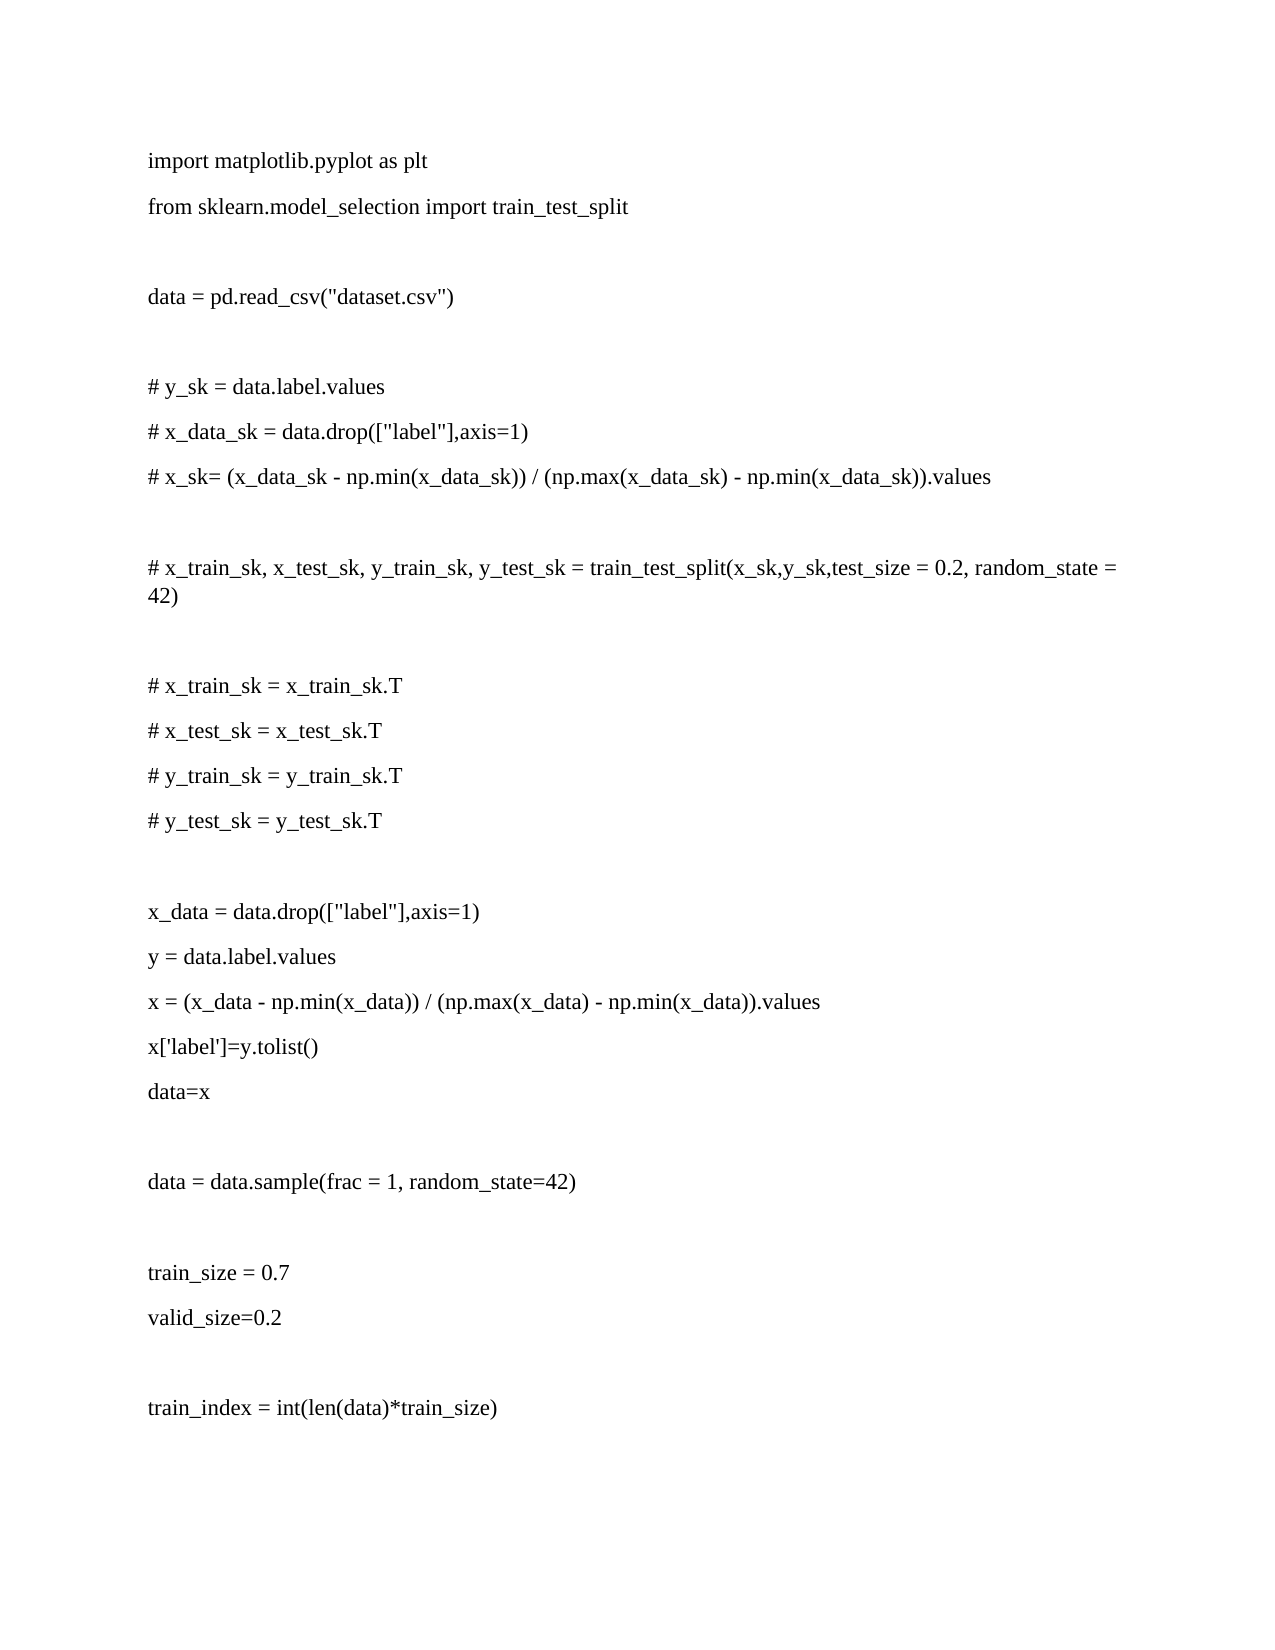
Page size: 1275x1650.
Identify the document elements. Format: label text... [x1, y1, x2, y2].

text valid_size=0.2 [148, 1304, 1127, 1330]
text import matplotlib.pyplot as plt [148, 148, 1127, 174]
text # y_sk = data.label.values [148, 373, 1127, 399]
text x_data = data.drop(["label"],axis=1) [148, 898, 1127, 924]
text # x_test_sk = x_test_sk.T [148, 717, 1127, 744]
text train_index = int(len(data)*train_size) [148, 1394, 1127, 1420]
text x = (x_data - np.min(x_data)) / (np.max(x_data) - np.min(x_data)).values [148, 988, 1127, 1014]
text y = data.label.values [148, 943, 1127, 969]
text # y_train_sk = y_train_sk.T [148, 762, 1127, 789]
text data=x [148, 1078, 1127, 1104]
text x['label']=y.tolist() [148, 1033, 1127, 1059]
text data = pd.read_csv("dataset.csv") [148, 283, 1127, 309]
text # y_test_sk = y_test_sk.T [148, 807, 1127, 834]
text # x_train_sk = x_train_sk.T [148, 672, 1127, 698]
text # x_train_sk, x_test_sk, y_train_sk, y_test_sk = train_test_split(x_sk,y_sk,test_size = 0.2, random_state = 42) [148, 553, 1127, 608]
text train_size = 0.7 [148, 1258, 1127, 1285]
text from sklearn.model_selection import train_test_split [148, 193, 1127, 219]
text # x_sk= (x_data_sk - np.min(x_data_sk)) / (np.max(x_data_sk) - np.min(x_data_sk)).values [148, 463, 1127, 490]
text data = data.sample(frac = 1, random_state=42) [148, 1168, 1127, 1195]
text # x_data_sk = data.drop(["label"],axis=1) [148, 418, 1127, 444]
